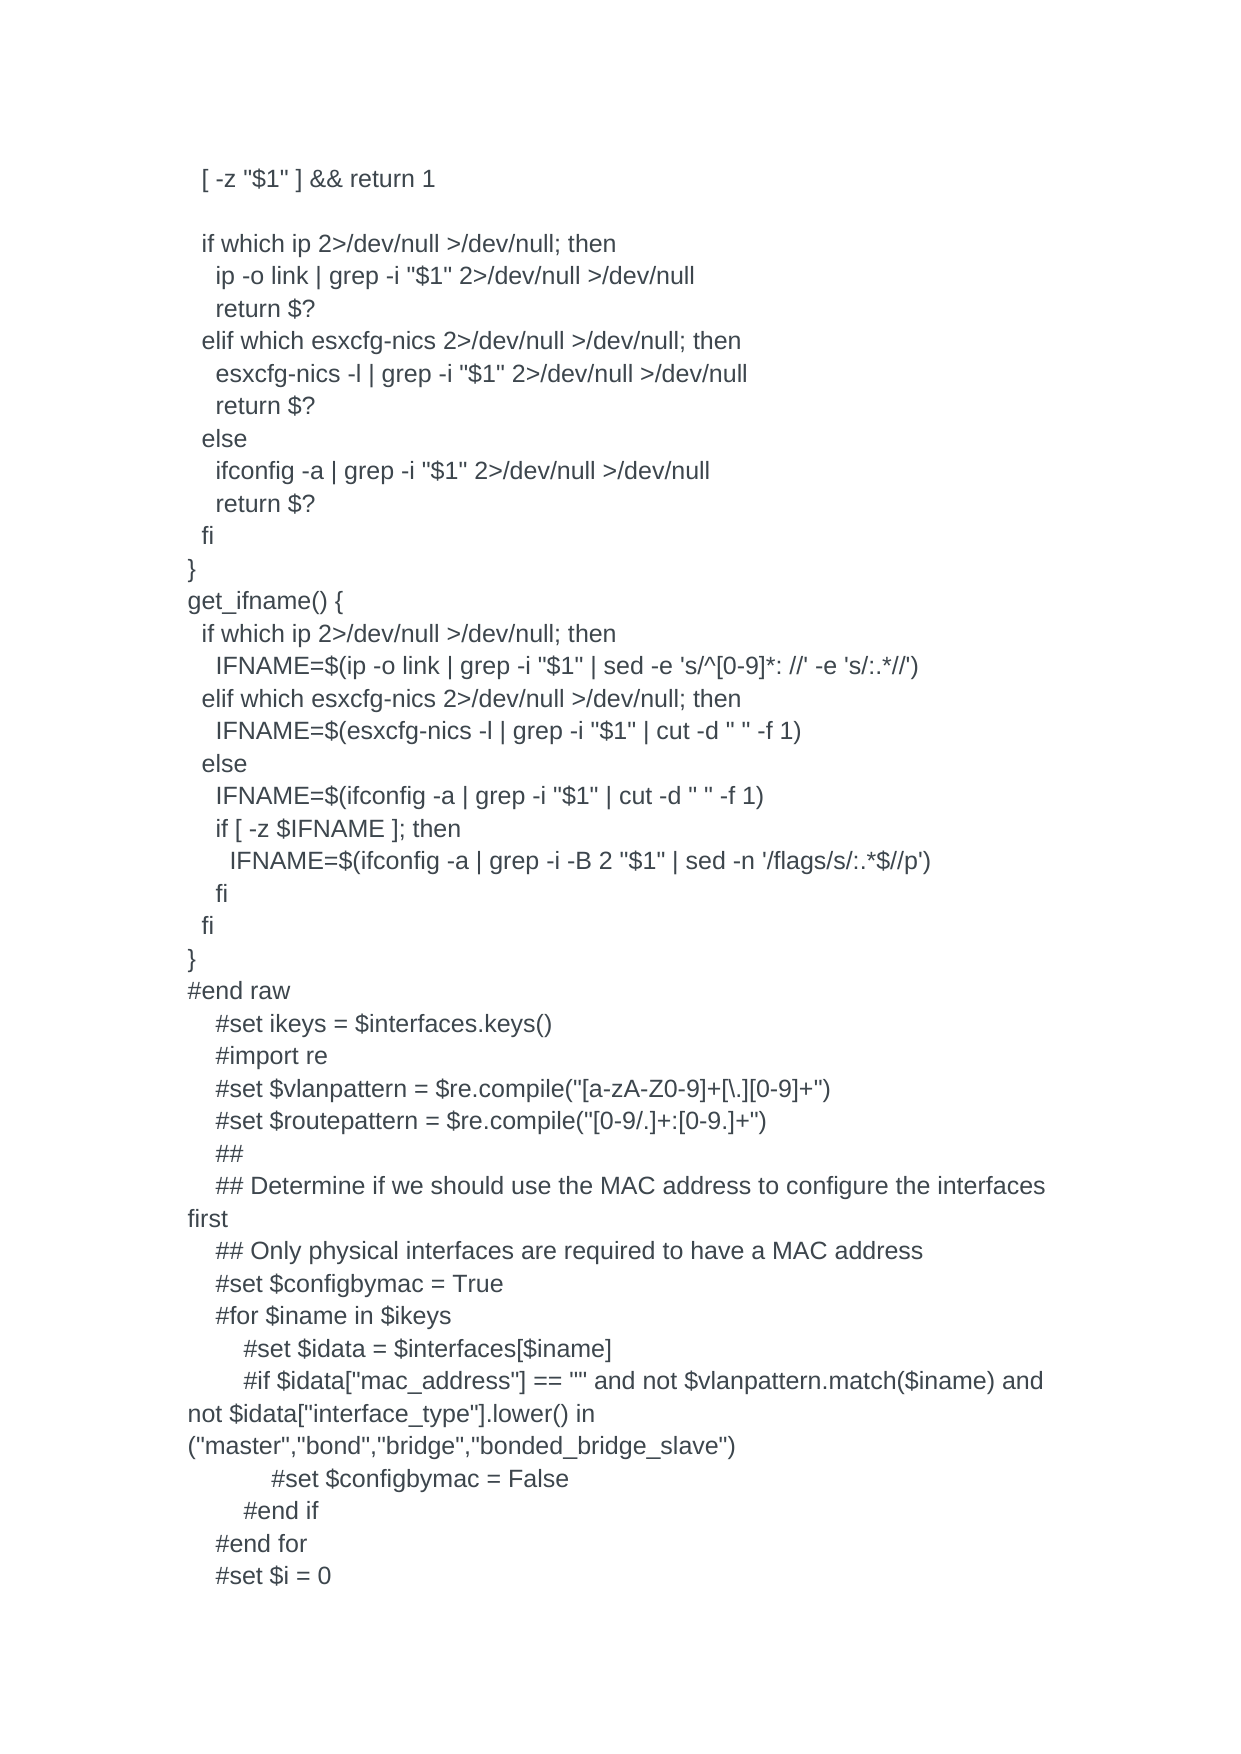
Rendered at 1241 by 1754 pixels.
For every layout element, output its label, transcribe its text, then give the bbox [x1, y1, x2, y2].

text elif which esxcfg-nics 2>/dev/null >/dev/null; then [187, 324, 1053, 357]
text #set $routepattern = $re.compile("[0-9/.]+:[0-9.]+") [187, 1104, 1053, 1137]
text fi [187, 909, 1053, 942]
text fi [187, 877, 1053, 909]
text if [ -z $IFNAME ]; then [187, 812, 1053, 844]
text return $? [187, 389, 1053, 422]
text } [187, 942, 1053, 974]
text #import re [187, 1039, 1053, 1072]
text IFNAME=$(ip -o link | grep -i "$1" | sed -e 's/^[0-9]*: //' -e 's/:.*//') [187, 649, 1053, 682]
text #set $idata = $interfaces[$iname] [187, 1332, 1053, 1364]
text IFNAME=$(esxcfg-nics -l | grep -i "$1" | cut -d " " -f 1) [187, 714, 1053, 747]
text IFNAME=$(ifconfig -a | grep -i "$1" | cut -d " " -f 1) [187, 779, 1053, 812]
text #set $configbymac = False [187, 1462, 1053, 1494]
text ## [187, 1137, 1053, 1169]
text else [187, 422, 1053, 454]
text return $? [187, 292, 1053, 324]
text #if $idata["mac_address"] == "" and not $vlanpattern.match($iname) and not $idata["interface_type"].lower() in ("master","bond","bridge","bonded_bridge_slave") [187, 1364, 1053, 1462]
text #end raw [187, 974, 1053, 1007]
text esxcfg-nics -l | grep -i "$1" 2>/dev/null >/dev/null [187, 357, 1053, 389]
text get_ifname() { [187, 584, 1053, 617]
text if which ip 2>/dev/null >/dev/null; then [187, 227, 1053, 259]
text #end for [187, 1527, 1053, 1559]
text ## Only physical interfaces are required to have a MAC address [187, 1234, 1053, 1267]
text if which ip 2>/dev/null >/dev/null; then [187, 617, 1053, 649]
text ## Determine if we should use the MAC address to configure the interfaces first [187, 1169, 1053, 1234]
text [ -z "$1" ] && return 1 [187, 162, 1053, 194]
text #end if [187, 1494, 1053, 1527]
text fi [187, 519, 1053, 552]
text } [187, 552, 1053, 584]
text #set $vlanpattern = $re.compile("[a-zA-Z0-9]+[\.][0-9]+") [187, 1072, 1053, 1104]
text #set $i = 0 [187, 1559, 1053, 1592]
text IFNAME=$(ifconfig -a | grep -i -B 2 "$1" | sed -n '/flags/s/:.*$//p') [187, 844, 1053, 877]
text return $? [187, 487, 1053, 519]
text #set ikeys = $interfaces.keys() [187, 1007, 1053, 1039]
text else [187, 747, 1053, 779]
text elif which esxcfg-nics 2>/dev/null >/dev/null; then [187, 682, 1053, 714]
text ifconfig -a | grep -i "$1" 2>/dev/null >/dev/null [187, 454, 1053, 487]
text #for $iname in $ikeys [187, 1299, 1053, 1332]
text #set $configbymac = True [187, 1267, 1053, 1299]
text ip -o link | grep -i "$1" 2>/dev/null >/dev/null [187, 259, 1053, 292]
